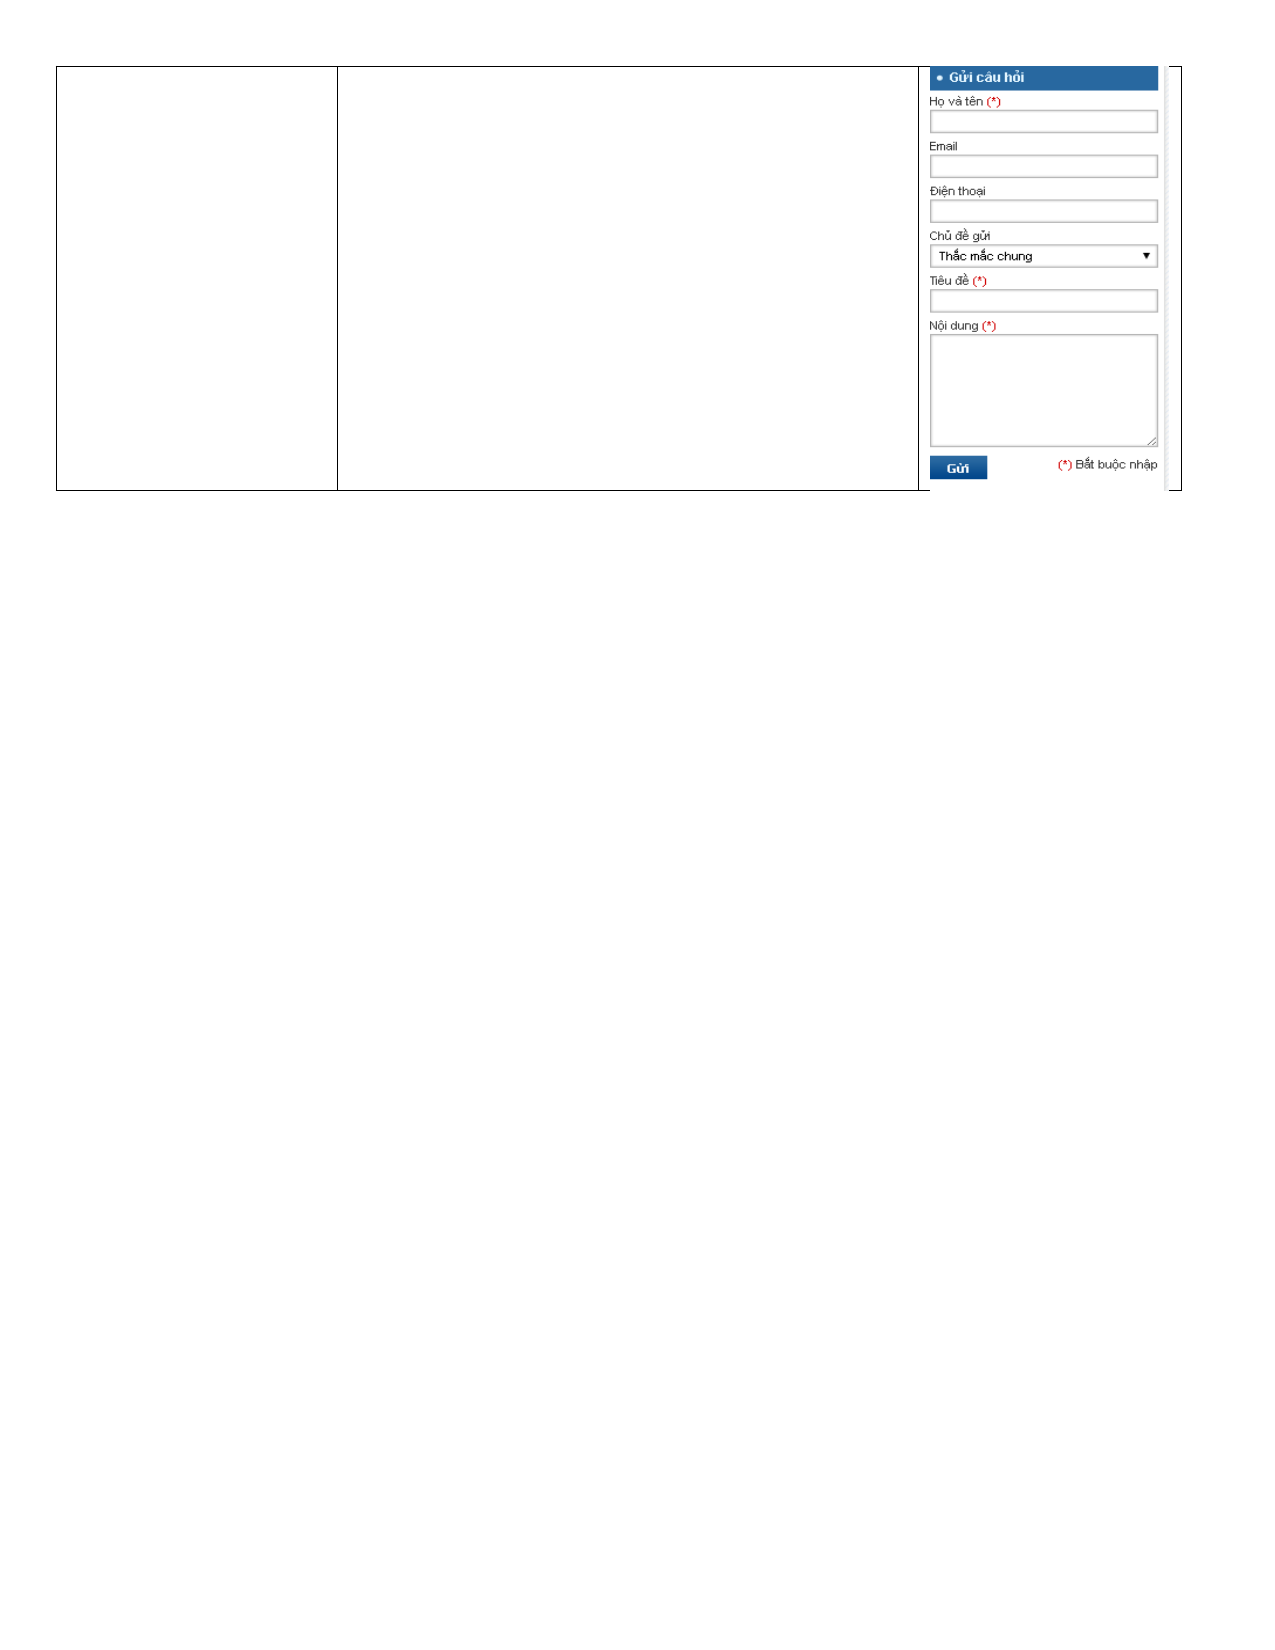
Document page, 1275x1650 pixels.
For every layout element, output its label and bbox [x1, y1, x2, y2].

table_header [1169, 67, 1181, 490]
table_header [338, 67, 918, 490]
table_header [57, 67, 337, 490]
picture [930, 66, 1169, 491]
table_header [919, 67, 930, 490]
